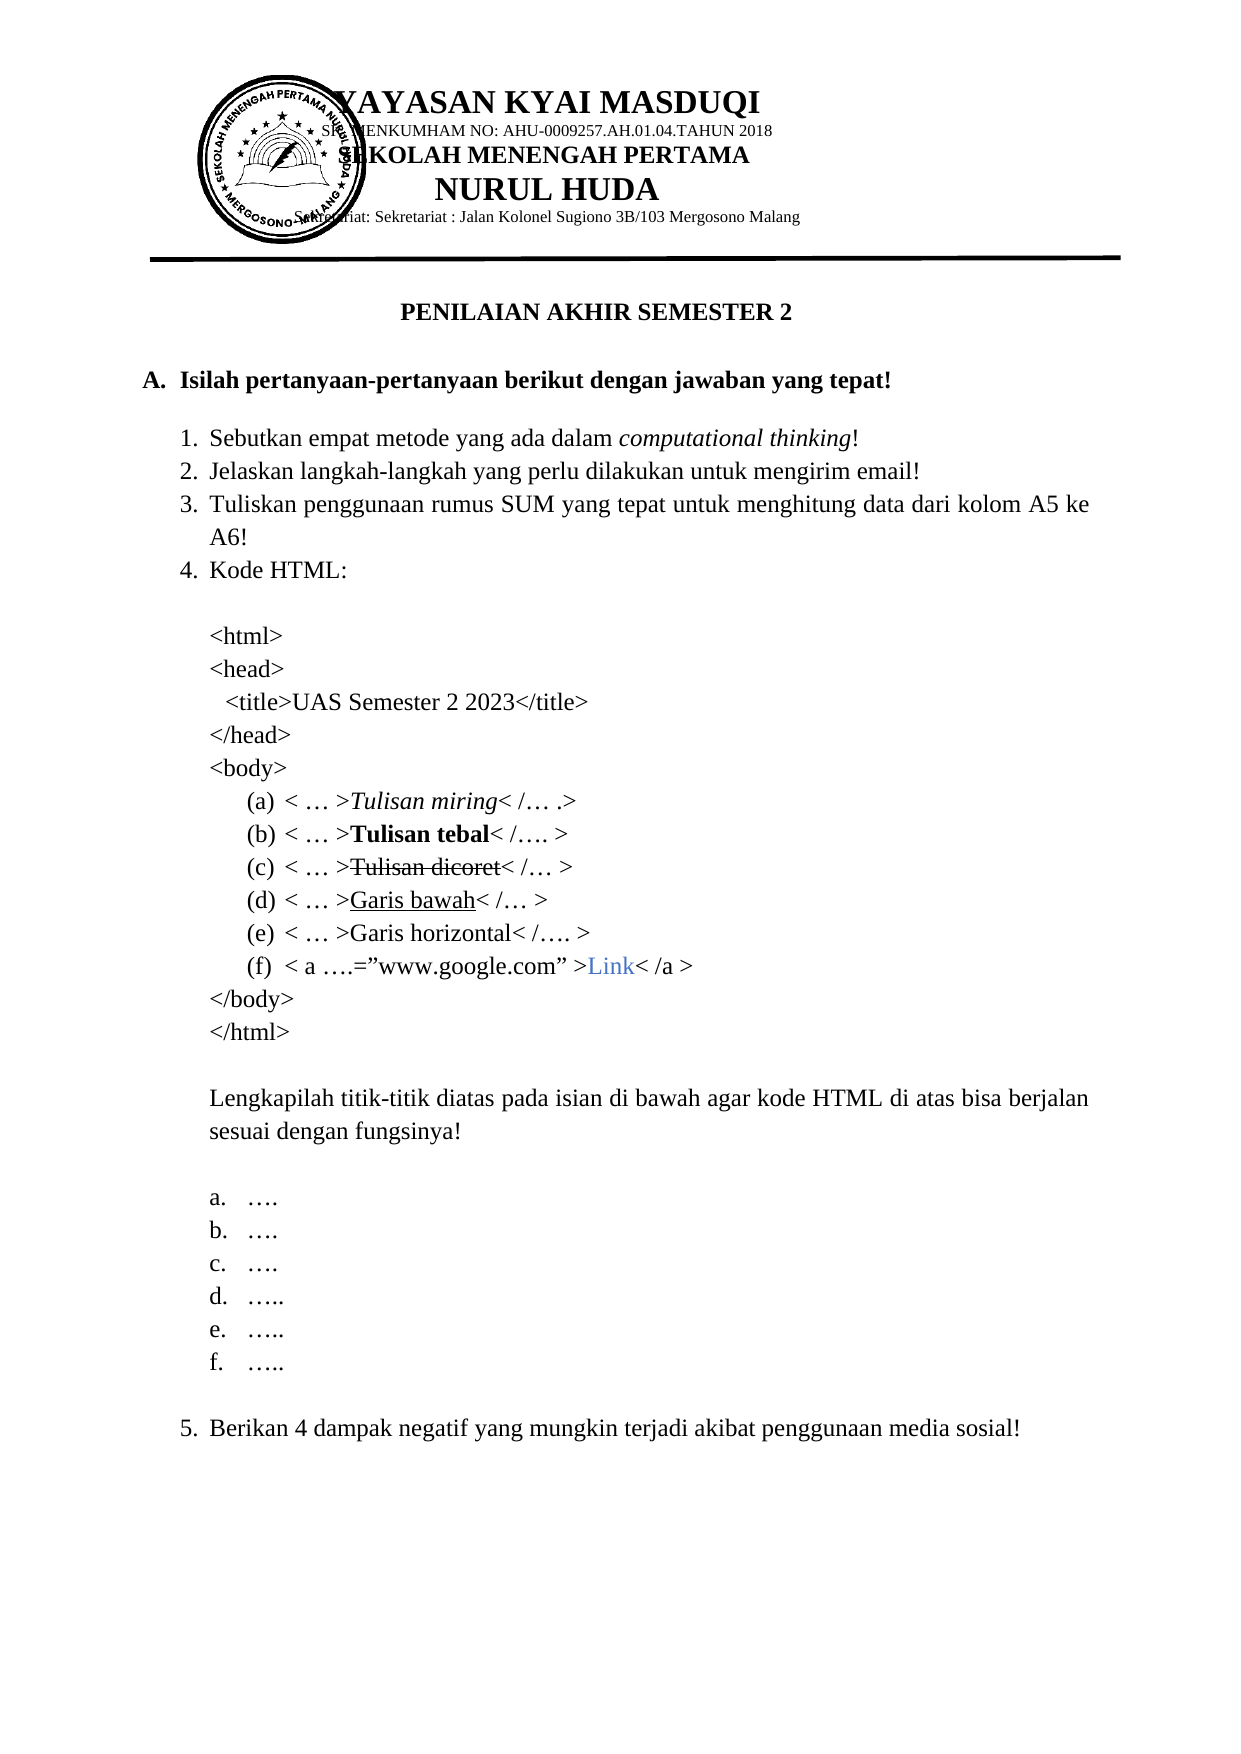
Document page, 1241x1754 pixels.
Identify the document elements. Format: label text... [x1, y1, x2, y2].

list < a ….=”www.google.com” >Link< /a > [247, 951, 1090, 980]
list </body> [209, 984, 1090, 1013]
list Isilah pertanyaan-pertanyaan berikut dengan jawaban yang tepat! [142, 365, 1090, 394]
list <html> [209, 621, 1090, 649]
list < … >Garis bawah< /… > [247, 885, 1090, 914]
list …. [209, 1182, 1090, 1211]
list < … >Garis horizontal< /…. > [247, 918, 1090, 947]
list Kode HTML: [179, 555, 1090, 583]
list Sebutkan empat metode yang ada dalam computational thinking! [179, 423, 1090, 451]
list <title>UAS Semester 2 2023</title> [209, 687, 1090, 716]
picture [197, 75, 367, 244]
list </head> [209, 720, 1090, 749]
list …. [209, 1248, 1090, 1277]
list ….. [209, 1347, 1090, 1376]
list Berikan 4 dampak negatif yang mungkin terjadi akibat penggunaan media sosial! [179, 1413, 1090, 1442]
list <head> [209, 654, 1090, 683]
list Tuliskan penggunaan rumus SUM yang tepat untuk menghitung data dari kolom A5 ke A6! [179, 489, 1090, 551]
list Lengkapilah titik-titik diatas pada isian di bawah agar kode HTML di atas bisa berjalan sesuai dengan fungsinya! [209, 1083, 1090, 1145]
list < … >Tulisan tebal< /…. > [247, 819, 1090, 848]
list Jelaskan langkah-langkah yang perlu dilakukan untuk mengirim email! [179, 456, 1090, 484]
list ….. [209, 1281, 1090, 1310]
list < … >Tulisan dicoret< /… > [247, 852, 1090, 881]
list < … >Tulisan miring< /… .> [247, 786, 1090, 815]
list <body> [209, 753, 1090, 782]
list …. [209, 1215, 1090, 1244]
list </html> [209, 1017, 1090, 1046]
list ….. [209, 1314, 1090, 1343]
